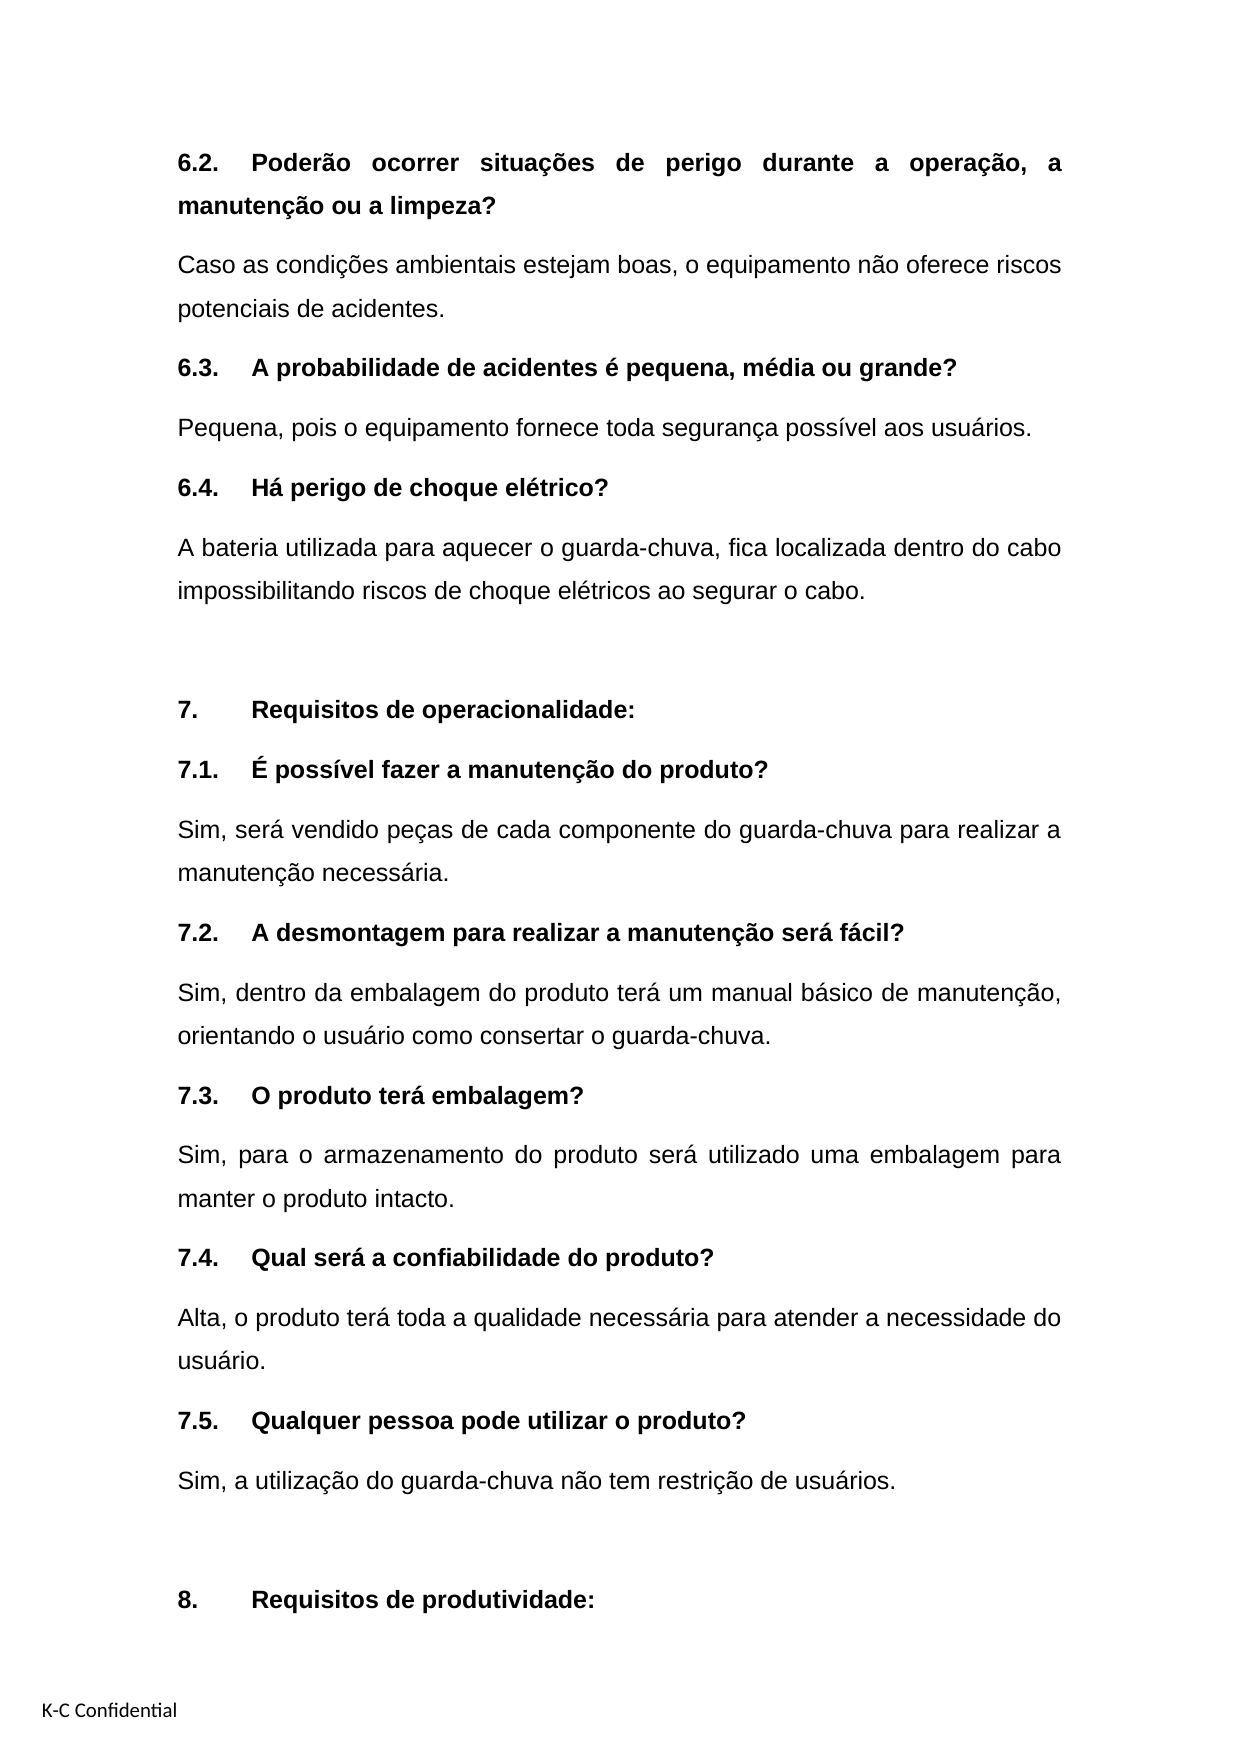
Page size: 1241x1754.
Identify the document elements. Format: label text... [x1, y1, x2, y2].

text 8. Requisitos de produtividade: [177, 1586, 1063, 1614]
text 7.2. A desmontagem para realizar a manutenção será fácil? [177, 918, 1063, 947]
text Pequena, pois o equipamento fornece toda segurança possível aos usuários. [177, 413, 1063, 442]
text 6.2. Poderão ocorrer situações de perigo durante a operação, a manutenção ou a limpeza? [177, 148, 1063, 219]
text 7.1. É possível fazer a manutenção do produto? [177, 755, 1063, 784]
text 7.4. Qual será a confiabilidade do produto? [177, 1243, 1063, 1272]
text Sim, será vendido peças de cada componente do guarda-chuva para realizar a manutenção necessária. [177, 815, 1063, 887]
text 6.4. Há perigo de choque elétrico? [177, 473, 1063, 502]
text 7. Requisitos de operacionalidade: [177, 696, 1063, 724]
text Sim, para o armazenamento do produto será utilizado uma embalagem para manter o produto intacto. [177, 1141, 1063, 1212]
text 6.3. A probabilidade de acidentes é pequena, média ou grande? [177, 353, 1063, 382]
text Alta, o produto terá toda a qualidade necessária para atender a necessidade do usuário. [177, 1303, 1063, 1375]
text Sim, a utilização do guarda-chuva não tem restrição de usuários. [177, 1466, 1063, 1495]
text Sim, dentro da embalagem do produto terá um manual básico de manutenção, orientando o usuário como consertar o guarda-chuva. [177, 978, 1063, 1050]
text A bateria utilizada para aquecer o guarda-chuva, fica localizada dentro do cabo impossibilitando riscos de choque elétricos ao segurar o cabo. [177, 533, 1063, 605]
text Caso as condições ambientais estejam boas, o equipamento não oferece riscos potenciais de acidentes. [177, 251, 1063, 322]
text 7.3. O produto terá embalagem? [177, 1081, 1063, 1109]
text 7.5. Qualquer pessoa pode utilizar o produto? [177, 1406, 1063, 1435]
